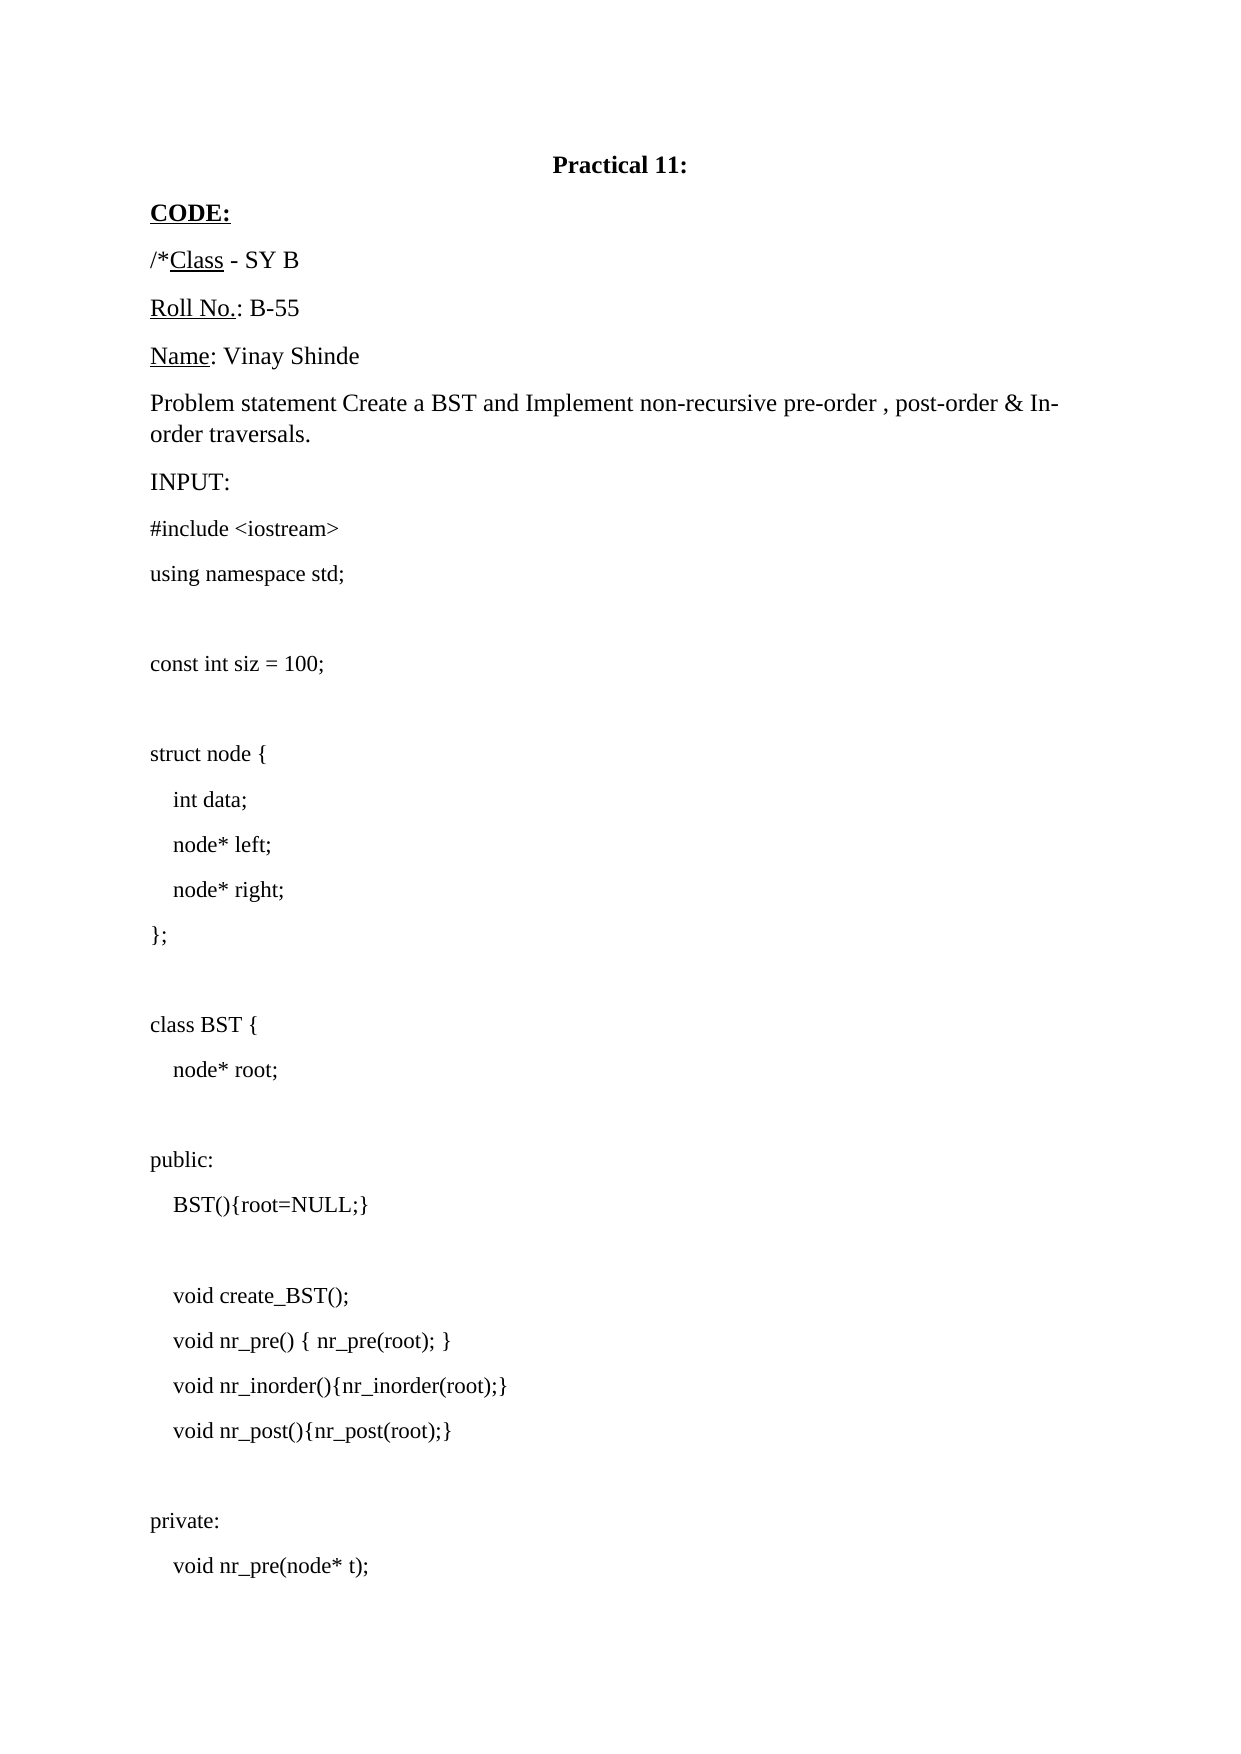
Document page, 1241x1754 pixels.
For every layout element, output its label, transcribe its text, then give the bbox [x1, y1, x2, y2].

text void nr_inorder(){nr_inorder(root);} [150, 1372, 1090, 1398]
text void nr_pre(node* t); [150, 1552, 1090, 1579]
text Roll No.: B-55 [150, 293, 1090, 322]
text node* root; [150, 1056, 1090, 1083]
text void nr_post(){nr_post(root);} [150, 1417, 1090, 1443]
text void create_BST(); [150, 1282, 1090, 1308]
text node* left; [150, 831, 1090, 857]
text }; [150, 921, 1090, 947]
text int data; [150, 786, 1090, 812]
text #include <iostream> [150, 515, 1090, 541]
text private: [150, 1507, 1090, 1534]
text node* right; [150, 876, 1090, 902]
text struct node { [150, 741, 1090, 767]
text using namespace std; [150, 560, 1090, 586]
text Practical 11: [150, 150, 1090, 179]
text BST(){root=NULL;} [150, 1192, 1090, 1218]
text INPUT: [150, 467, 1090, 496]
text CODE: [150, 198, 1090, 226]
text Problem statement Create a BST and Implement non-recursive pre-order , post-order & In- order traversals. [150, 388, 1090, 448]
text Name: Vinay Shinde [150, 341, 1090, 369]
text const int siz = 100; [150, 650, 1090, 677]
text void nr_pre() { nr_pre(root); } [150, 1327, 1090, 1353]
text /*Class - SY B [150, 245, 1090, 274]
text public: [150, 1146, 1090, 1173]
text class BST { [150, 1011, 1090, 1037]
